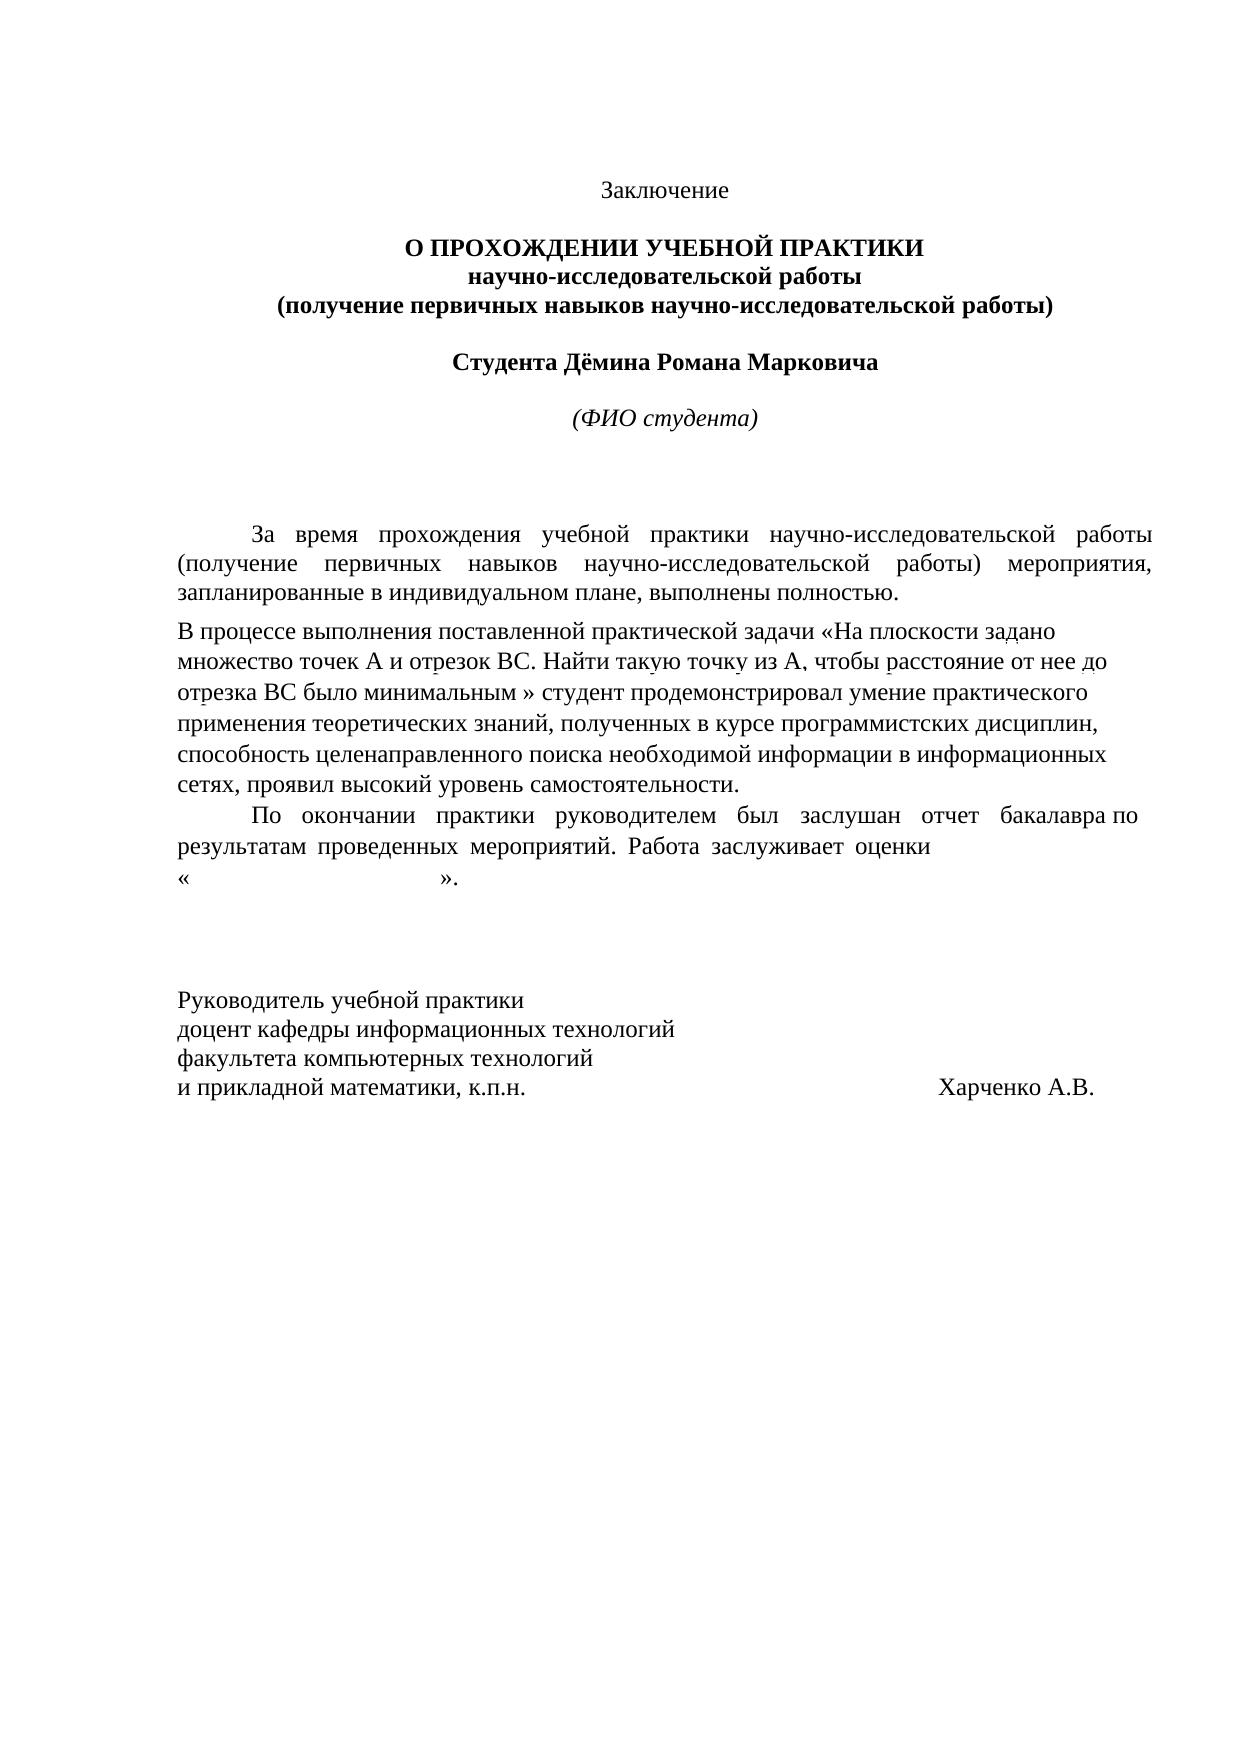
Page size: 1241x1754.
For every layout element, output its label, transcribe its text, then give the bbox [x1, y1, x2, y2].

subtitle О ПРОХОЖДЕНИИ УЧЕБНОЙ ПРАКТИКИ [282, 233, 1046, 262]
text За время прохождения учебной практики научно-исследовательской работы (получение первичных навыков научно-исследовательской работы) мероприятия, запланированные в индивидуальном плане, выполнены полностью. [177, 519, 1152, 605]
text Заключение [282, 176, 1048, 204]
text и прикладной математики, к.п.н. Харченко А.В. [177, 1072, 1165, 1101]
subtitle Студента Дёмина Романа Марковича [165, 348, 1165, 376]
text научно-исследовательской работы [282, 262, 1048, 290]
text Руководитель учебной практики [177, 985, 1165, 1014]
subtitle (получение первичных навыков научно-исследовательской работы) [165, 290, 1165, 319]
text В процессе выполнения поставленной практической задачи «На плоскости задано множество точек А и отрезок BС. Найти такую точку из А, чтобы расстояние от нее до отрезка BС было минимальным » студент продемонстрировал умение практического применения теоретических знаний, полученных в курсе программистских дисциплин, способность целенаправленного поиска необходимой информации в информационных сетях, проявил высокий уровень самостоятельности. [177, 616, 1165, 798]
text По окончании практики руководителем был заслушан отчет бакалавра по результатам проведенных мероприятий. Работа заслуживает оценки [177, 800, 1152, 860]
text доцент кафедры информационных технологий факультета компьютерных технологий [177, 1014, 677, 1072]
text (ФИО студента) [282, 403, 1048, 432]
text « ». [177, 863, 1165, 891]
